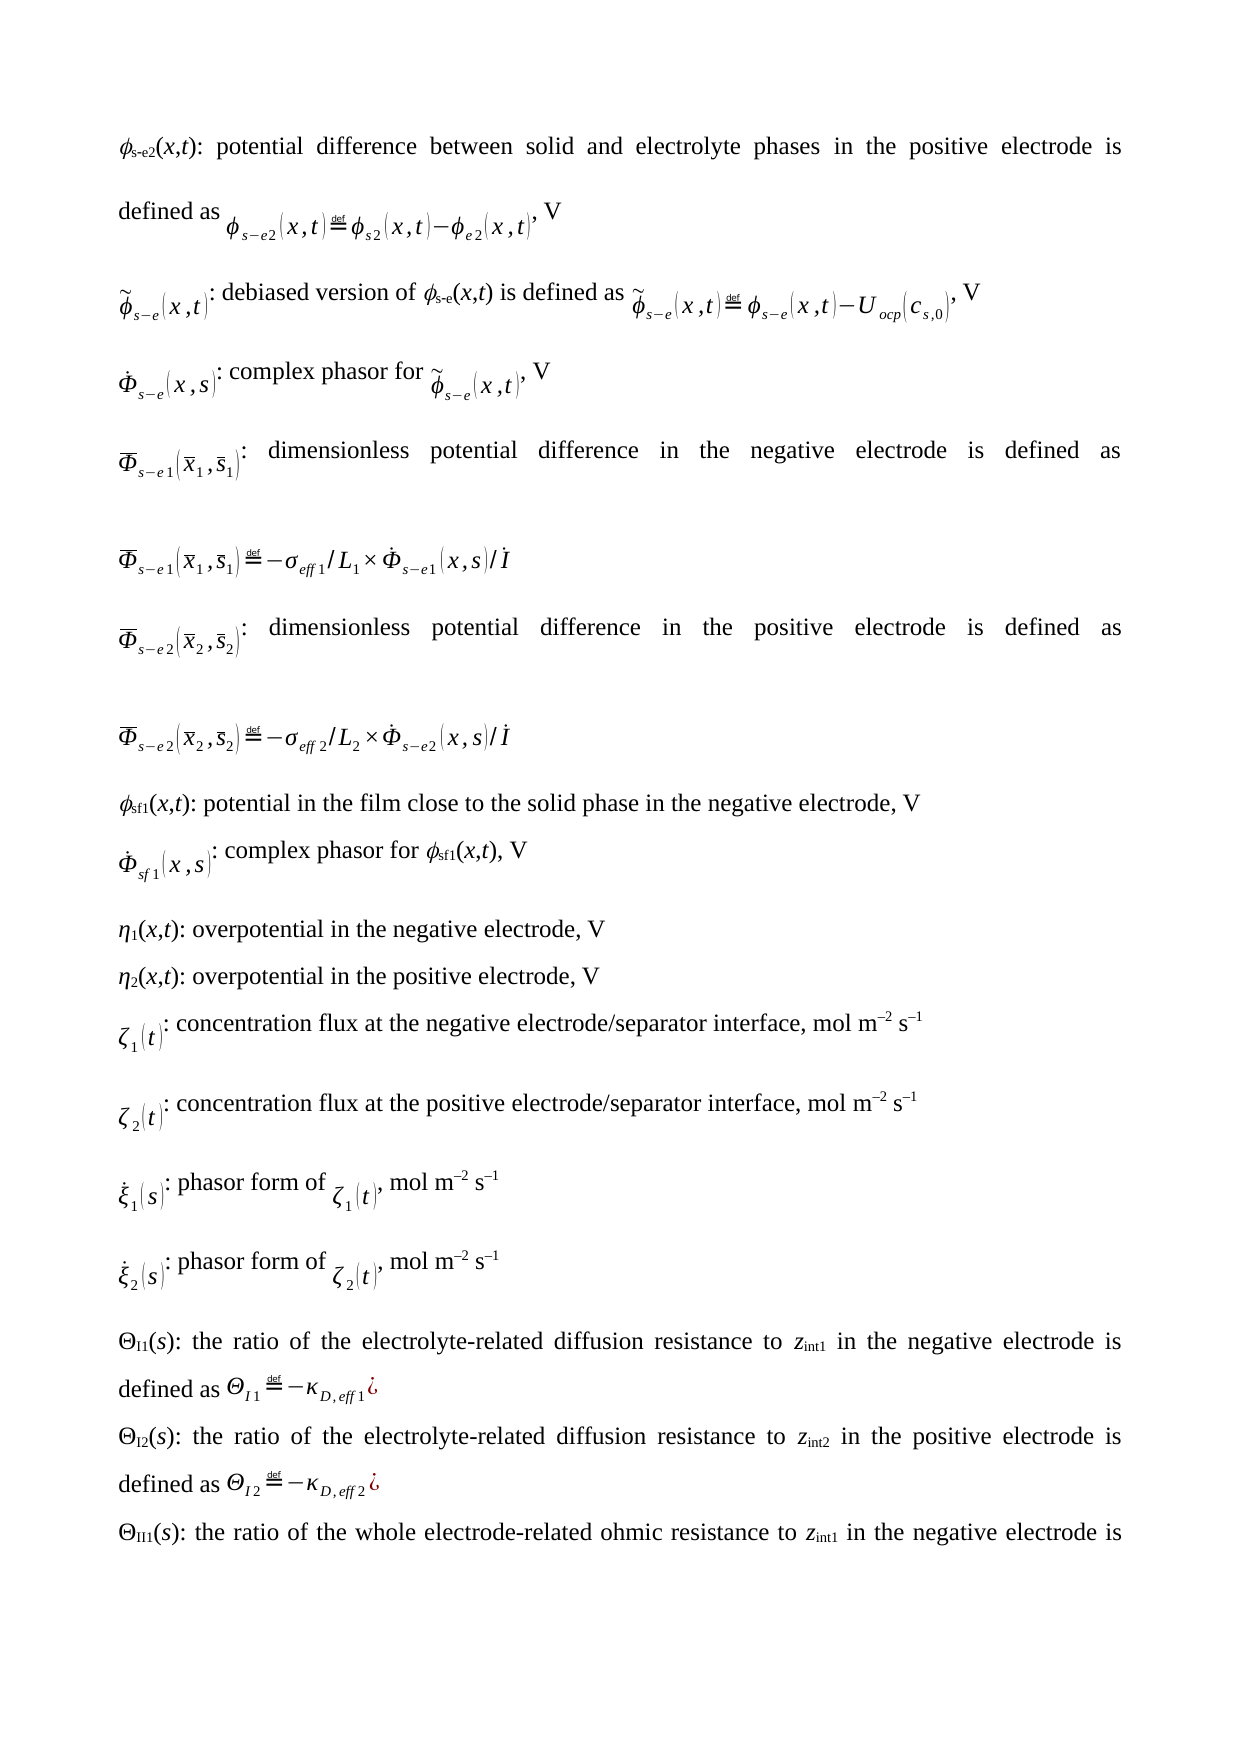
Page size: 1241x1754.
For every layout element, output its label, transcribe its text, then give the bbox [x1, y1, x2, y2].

text : complex phasor for sf1(x,t), V [118, 833, 1122, 898]
text : complex phasor for , V [118, 353, 1122, 418]
text sf1(x,t): potential in the film close to the solid phase in the negative electrode, V [118, 786, 1122, 819]
text : concentration flux at the negative electrode/separator interface, mol m–2 s–1 [118, 1006, 1122, 1071]
text : debiased version of se(x,t) is defined as , V [118, 274, 1122, 339]
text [118, 1515, 1122, 1548]
text ΘI2(s): the ratio of the electrolyte-related diffusion resistance to zint2 in the positive electrode is defined as [118, 1419, 1122, 1501]
text : dimensionless potential difference in the positive electrode is defined as [118, 609, 1122, 772]
text se2(x,t): potential difference between solid and electrolyte phases in the positive electrode is defined as , V [118, 129, 1122, 259]
text η1(x,t): overpotential in the negative electrode, V [118, 913, 1122, 945]
text : phasor form of , mol m–2 s–1 [118, 1244, 1122, 1309]
text : phasor form of , mol m–2 s–1 [118, 1165, 1122, 1230]
text : concentration flux at the positive electrode/separator interface, mol m–2 s–1 [118, 1086, 1122, 1151]
text η2(x,t): overpotential in the positive electrode, V [118, 959, 1122, 992]
text : dimensionless potential difference in the negative electrode is defined as [118, 433, 1122, 595]
text ΘI1(s): the ratio of the electrolyte-related diffusion resistance to zint1 in the negative electrode is defined as [118, 1324, 1122, 1405]
